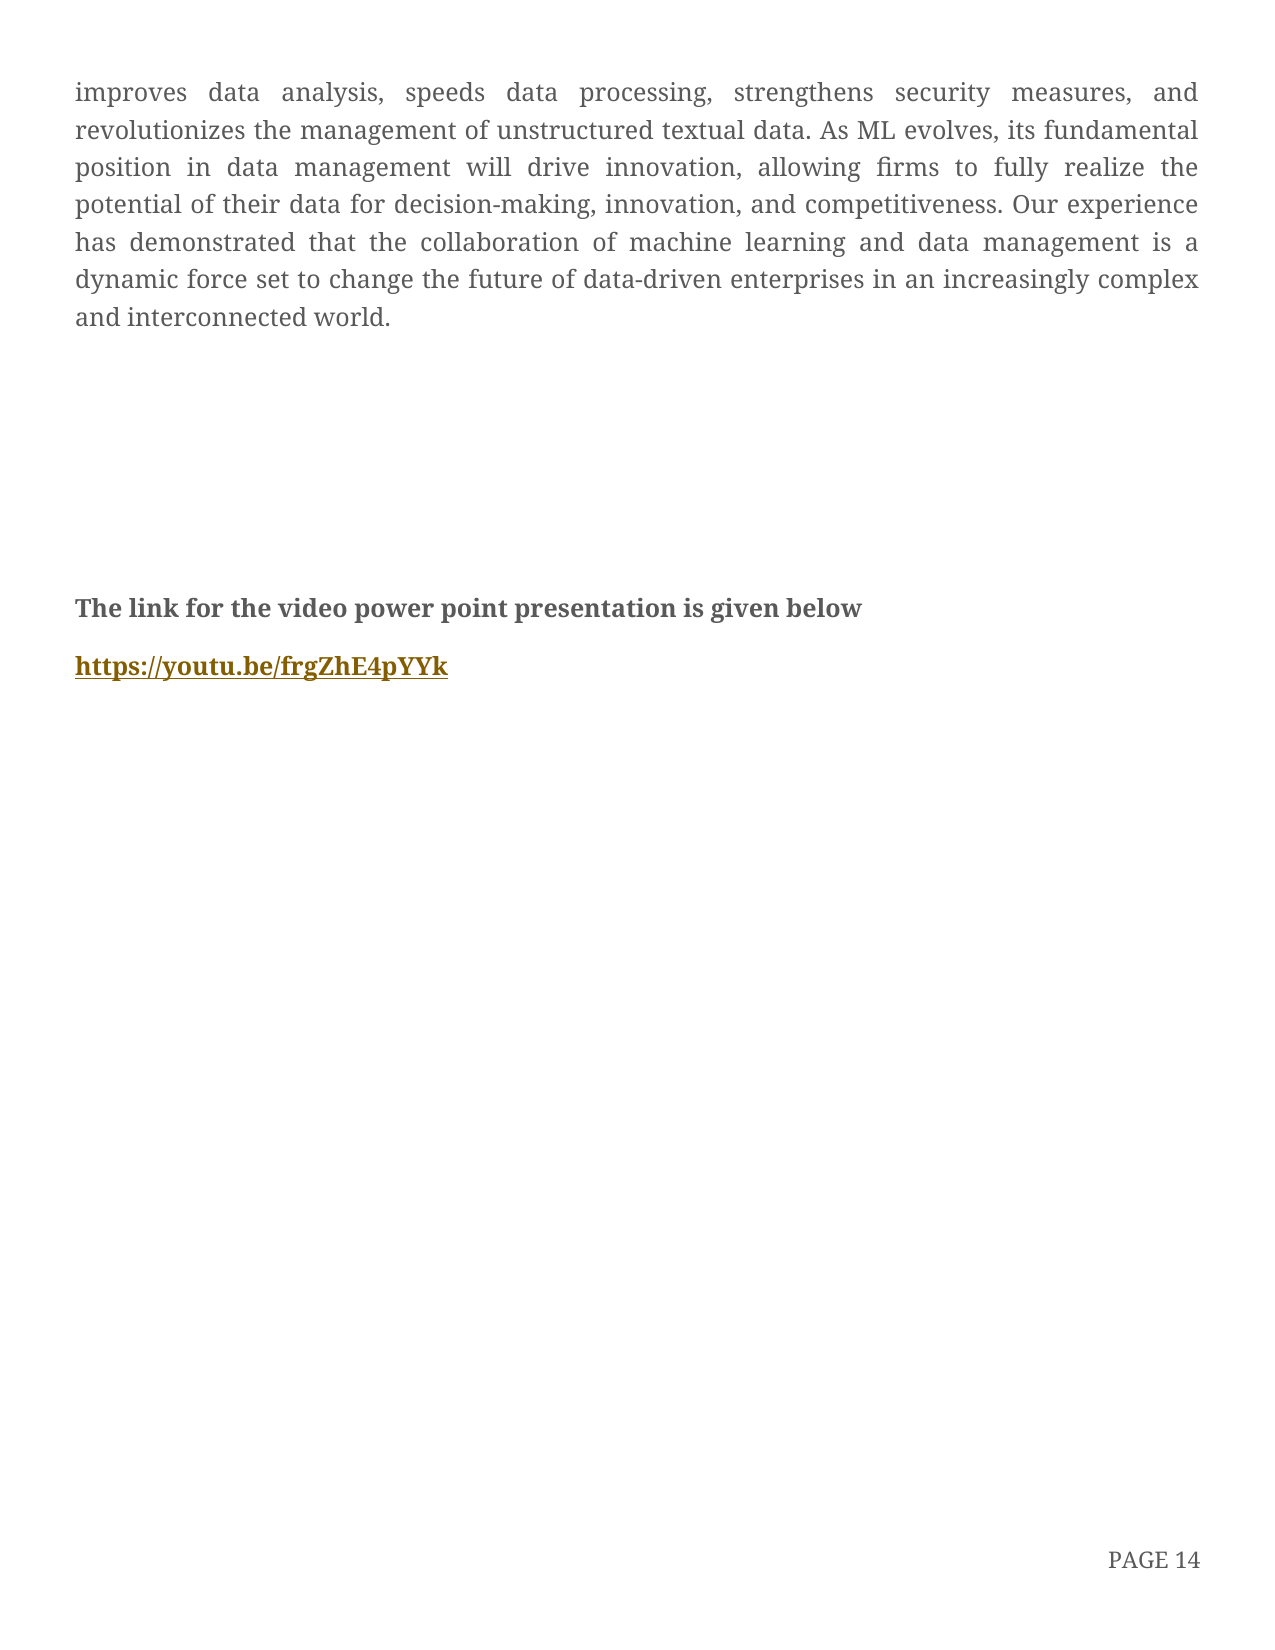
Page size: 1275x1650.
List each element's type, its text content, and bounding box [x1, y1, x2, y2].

text https://youtu.be/frgZhE4pYYk [75, 649, 1200, 683]
text The link for the video power point presentation is given below [75, 591, 1200, 624]
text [75, 75, 1200, 333]
